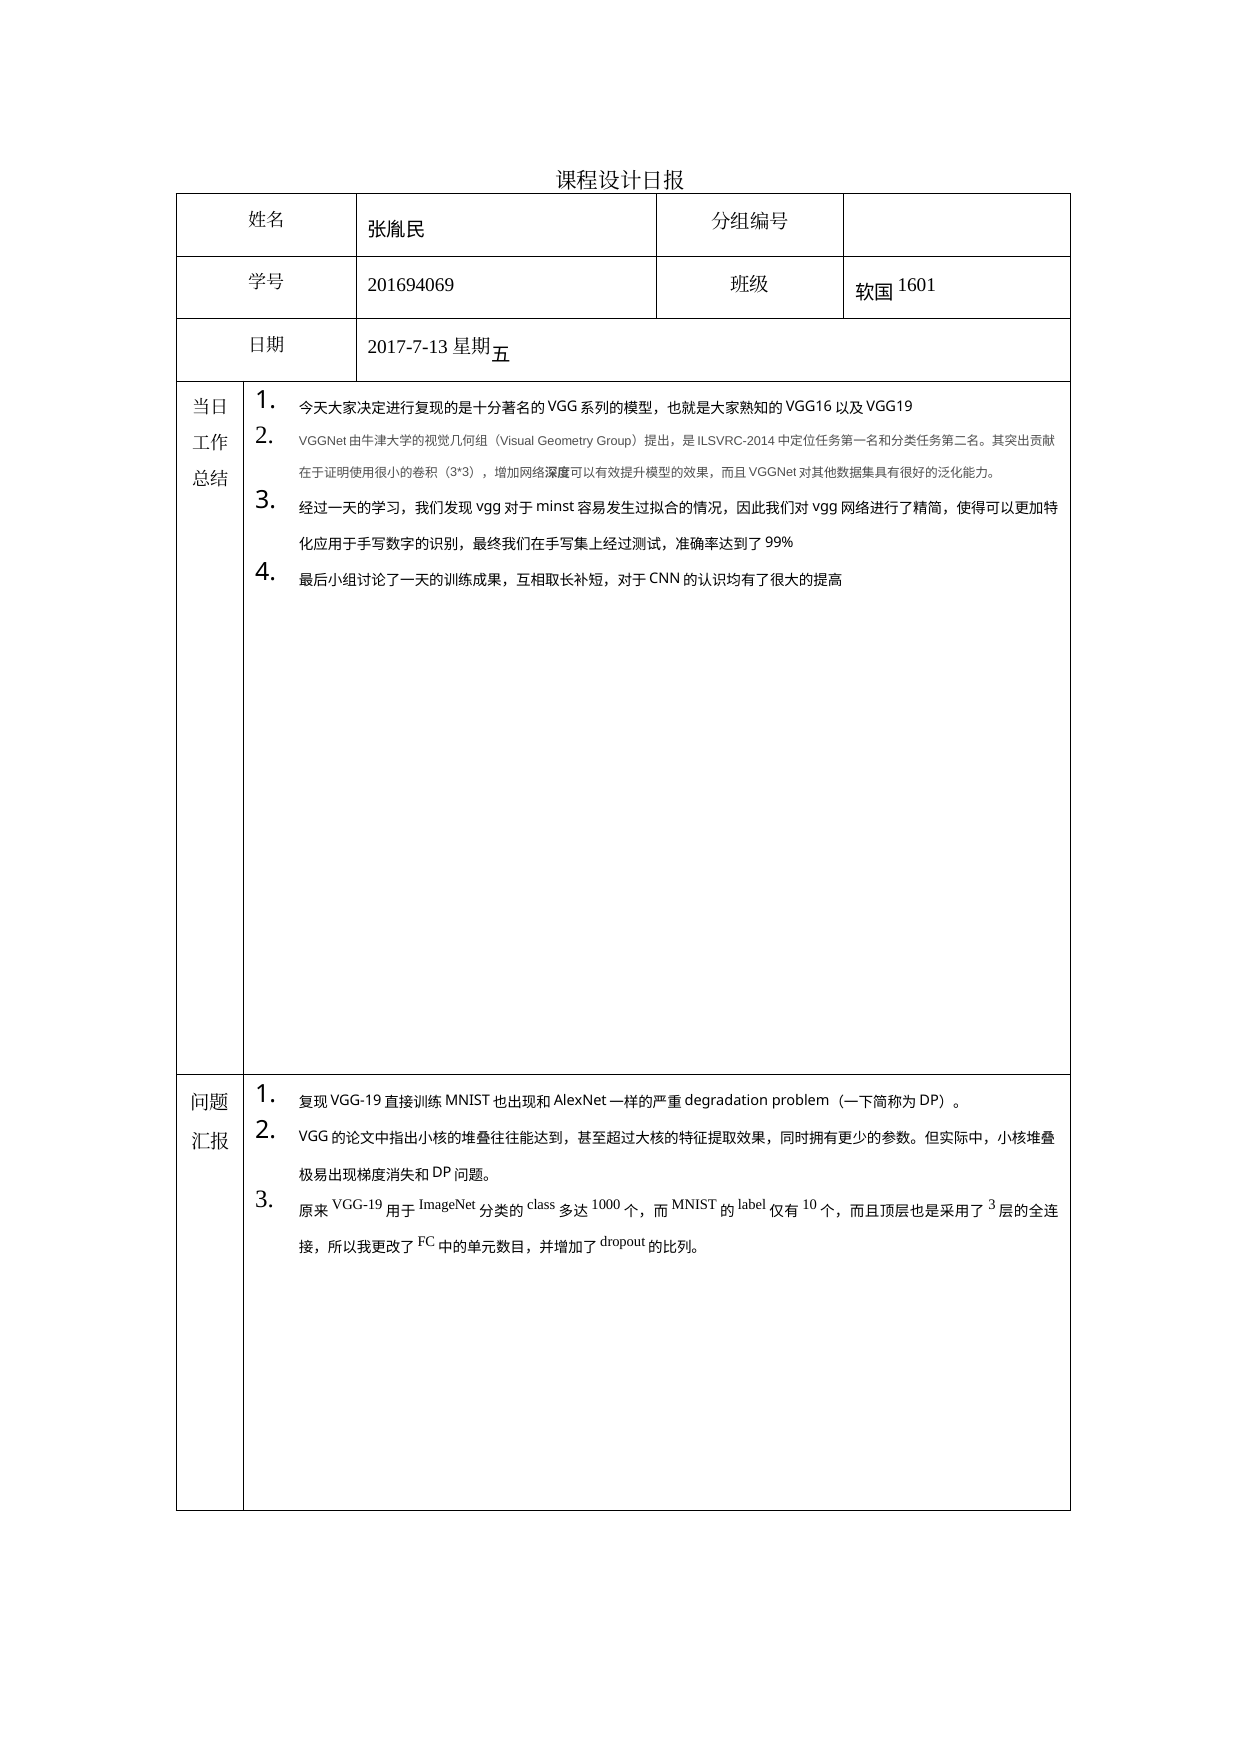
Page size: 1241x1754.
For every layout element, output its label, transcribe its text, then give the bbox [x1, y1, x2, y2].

table_cell 2017-7-13 星期五 [357, 319, 1070, 381]
table_cell 班级 [657, 257, 843, 318]
table_cell 问题汇报 [177, 1075, 243, 1510]
table_cell 学号 [177, 257, 356, 318]
table_cell 软国1601 [844, 257, 1070, 318]
table_cell 201694069 [357, 257, 656, 318]
table_cell 今天大家决定进行复现的是十分著名的VGG系列的模型，也就是大家熟知的VGG16以及VGG19 VGGNet由牛津大学的视觉几何组（Visual Geometry Group）提出，是ILSVRC-2014中定位任务第一名和分类任务第二名。其突出贡献在于证明使用很小的卷积（3*3），增加网络深度可以有效提升模型的效果，而且VGGNet对其他数据集具有很好的泛化能力。 经过一天的学习，我们发现vgg对于minst容易发生过拟合的情况，因此我们对vgg网络进行了精简，使得可以更加特化应用于手写数字的识别，最终我们在手写集上经过测试，准确率达到了99% 最后小组讨论了一天的训练成果，互相取长补短，对于CNN的认识均有了很大的提高 [244, 382, 1070, 1074]
table_cell 日期 [177, 319, 356, 381]
table_header 张胤民 [357, 194, 656, 256]
table_header [844, 194, 1070, 256]
table_header 姓名 [177, 194, 356, 256]
table_cell 复现VGG-19直接训练MNIST也出现和AlexNet一样的严重degradation problem（一下简称为DP）。 VGG的论文中指出小核的堆叠往往能达到，甚至超过大核的特征提取效果，同时拥有更少的参数。但实际中，小核堆叠极易出现梯度消失和DP问题。 原来VGG-19用于ImageNet分类的class多达1000个，而MNIST的label仅有10个，而且顶层也是采用了3层的全连接，所以我更改了FC中的单元数目，并增加了dropout的比列。 [244, 1075, 1070, 1510]
table_header 分组编号 [657, 194, 843, 256]
table_cell 当日工作总结 [177, 382, 243, 1074]
text 课程设计日报 [187, 150, 1053, 193]
